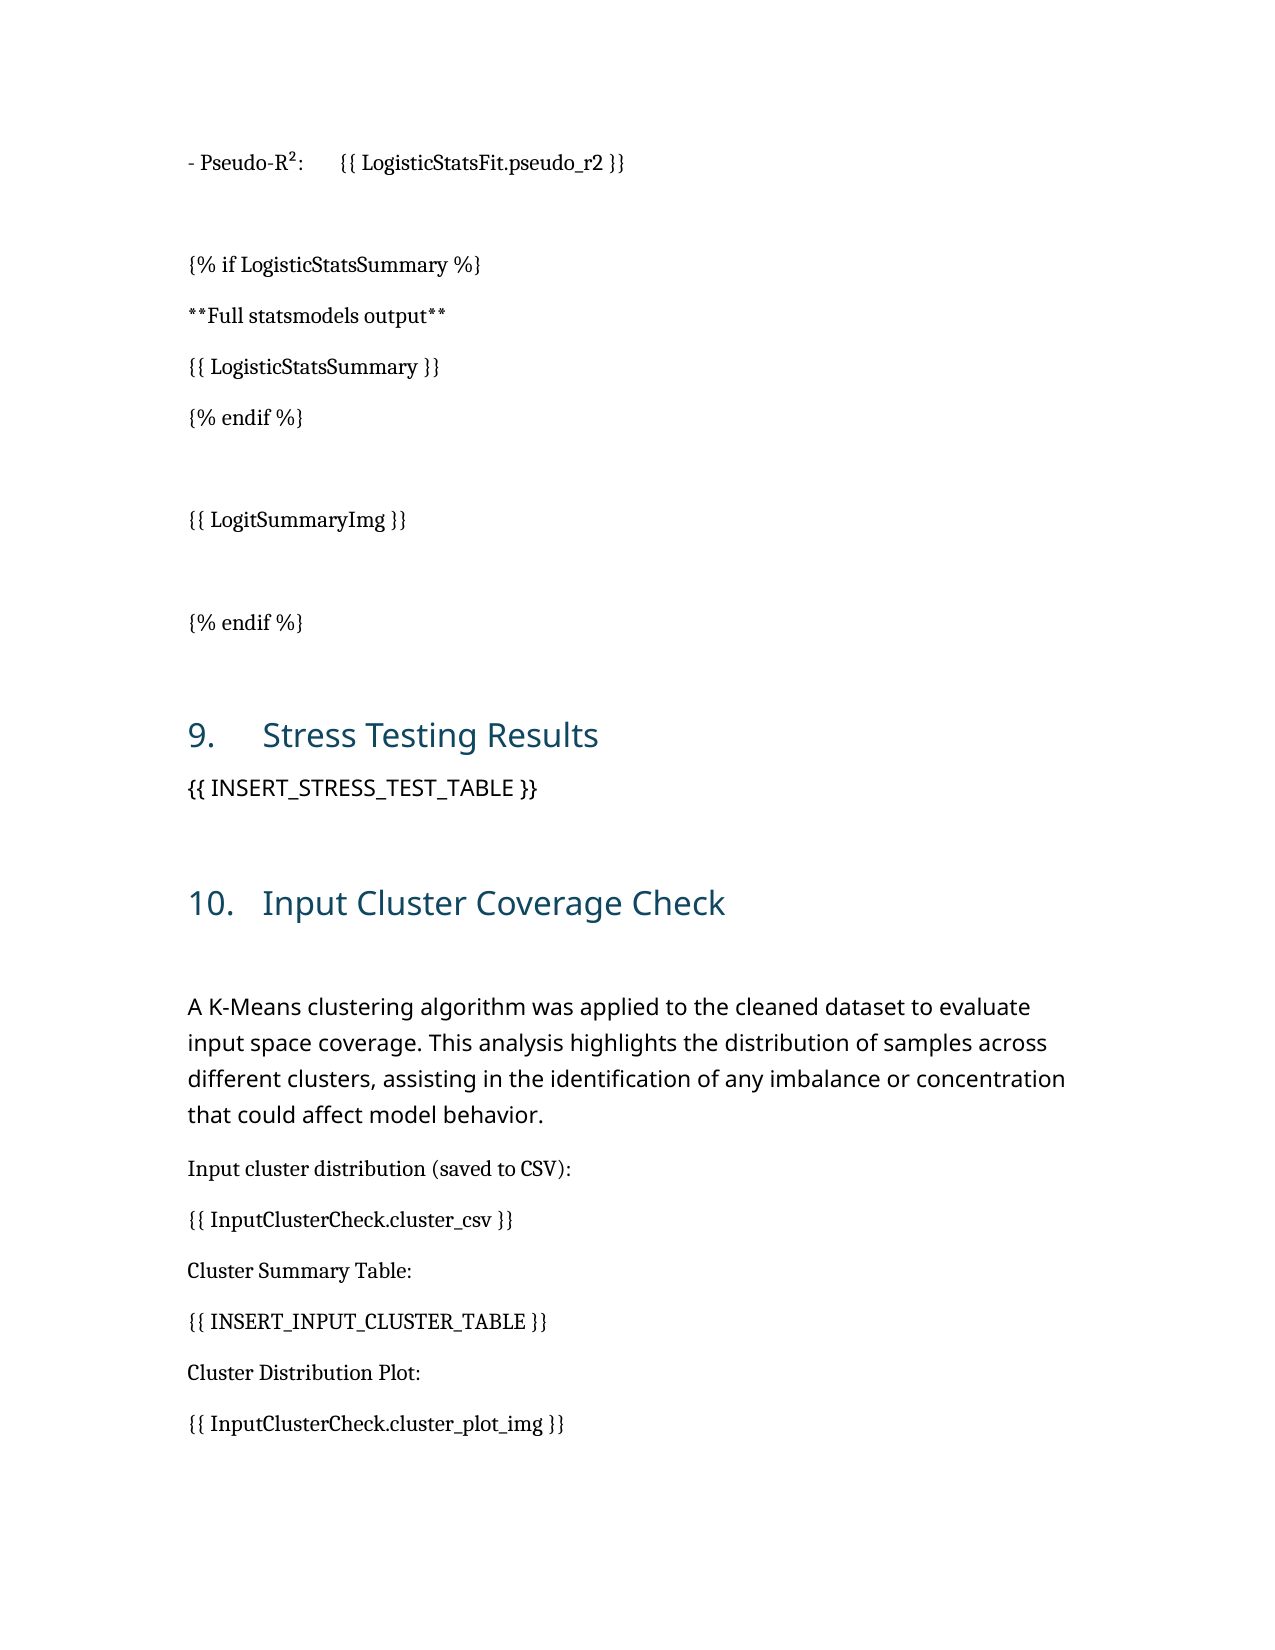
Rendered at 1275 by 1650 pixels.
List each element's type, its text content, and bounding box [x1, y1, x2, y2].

subtitle Input Cluster Coverage Check [187, 880, 1087, 925]
text Cluster Distribution Plot: [187, 1360, 1087, 1386]
text Input cluster distribution (saved to CSV): [187, 1156, 1087, 1182]
text {{ InputClusterCheck.cluster_plot_img }} [187, 1411, 1087, 1437]
text - Pseudo-R²: {{ LogisticStatsFit.pseudo_r2 }} [187, 150, 1087, 176]
text Cluster Summary Table: [187, 1258, 1087, 1284]
text {{ LogisticStatsSummary }} [187, 354, 1087, 381]
text **Full statsmodels output** [187, 303, 1087, 329]
text A K-Means clustering algorithm was applied to the cleaned dataset to evaluate input space coverage. This analysis highlights the distribution of samples across different clusters, assisting in the identification of any imbalance or concentration that could affect model behavior. [187, 991, 1087, 1130]
text {% if LogisticStatsSummary %} [187, 252, 1087, 278]
text {{ INSERT_STRESS_TEST_TABLE }} [187, 772, 1087, 803]
text {{ LogitSummaryImg }} [187, 507, 1087, 534]
subtitle Stress Testing Results [187, 711, 1087, 757]
text {% endif %} [187, 609, 1087, 636]
text {{ INSERT_INPUT_CLUSTER_TABLE }} [187, 1309, 1087, 1335]
text {% endif %} [187, 405, 1087, 432]
text {{ InputClusterCheck.cluster_csv }} [187, 1207, 1087, 1233]
